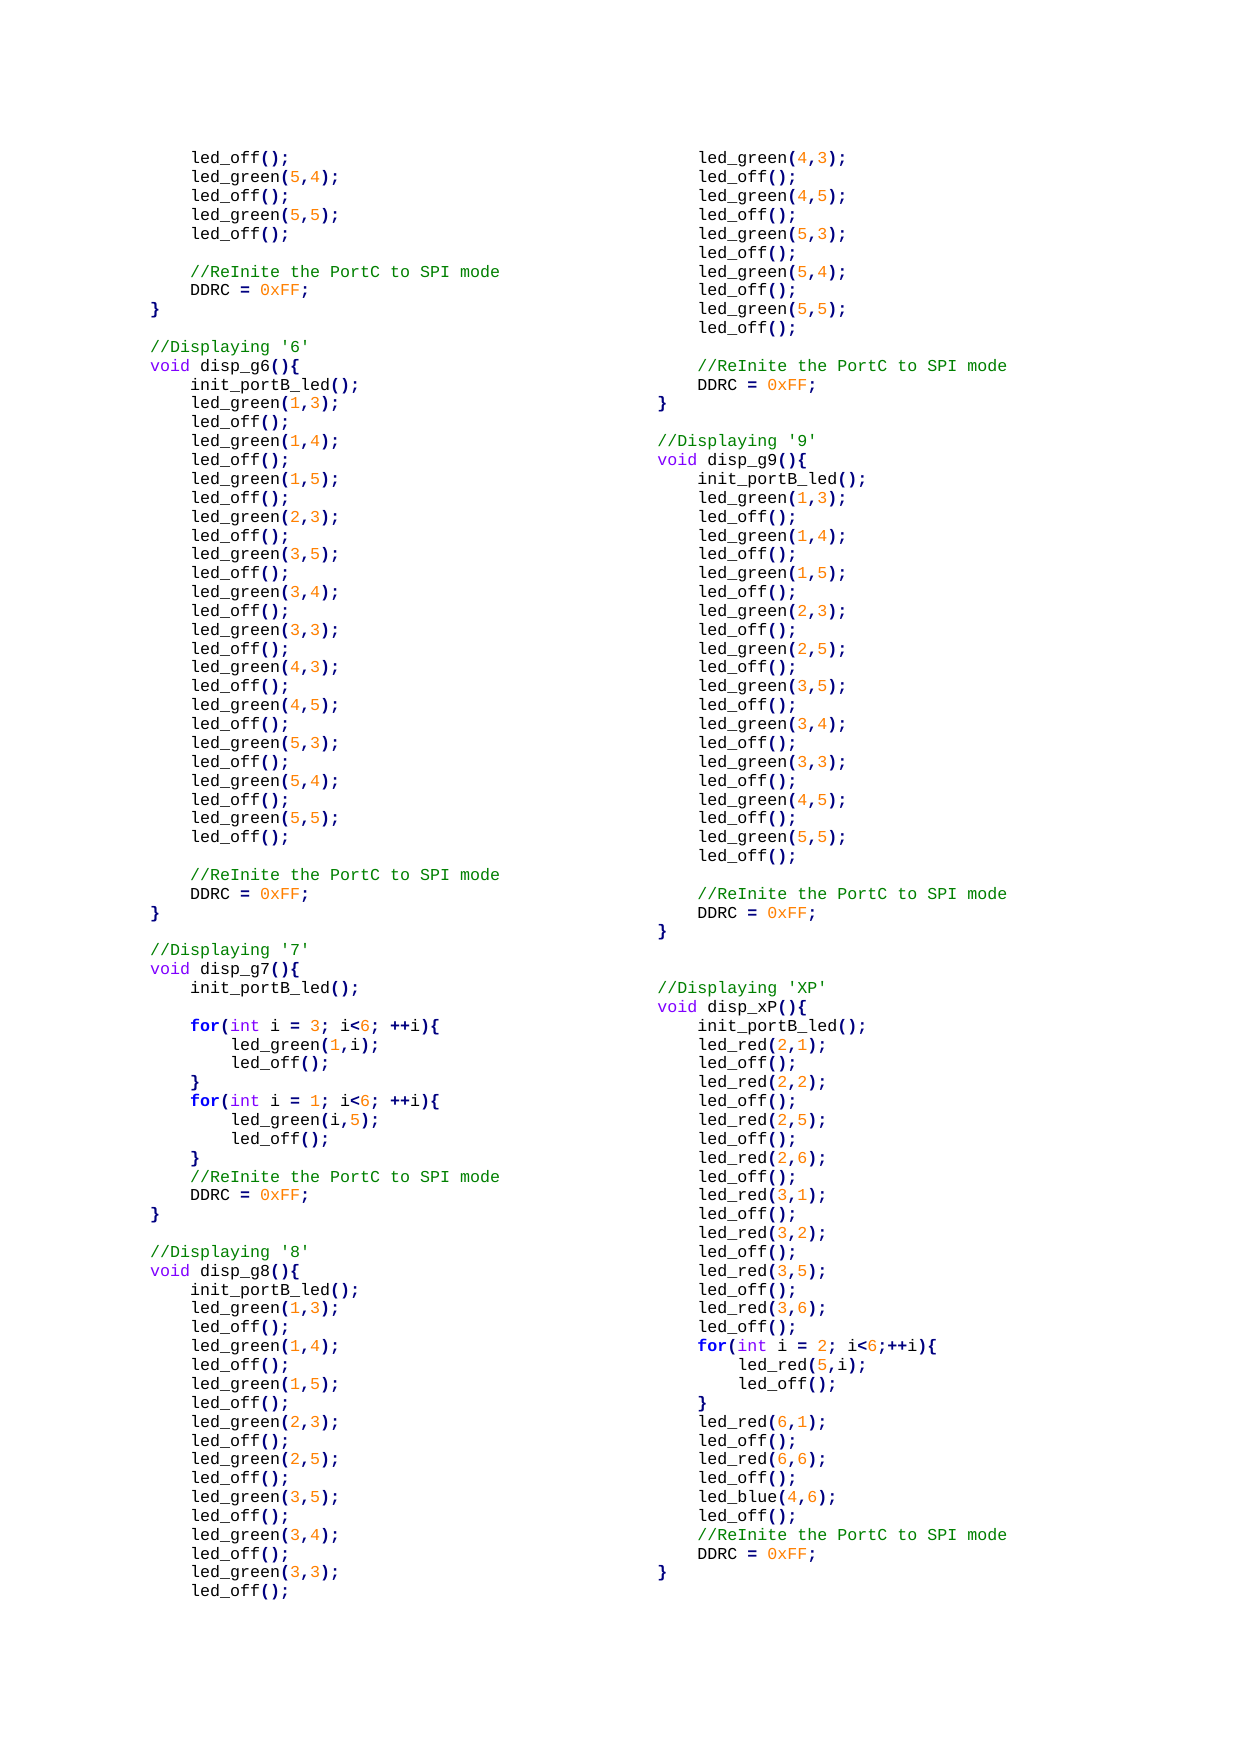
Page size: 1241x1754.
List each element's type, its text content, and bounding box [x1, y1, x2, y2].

text led_off(); [150, 791, 583, 810]
text led_off(); [657, 1319, 1090, 1338]
text } [150, 301, 583, 320]
text led_off(); [150, 489, 583, 508]
text DDRC = 0xFF; [657, 904, 1090, 923]
text for(int i = 1; i<6; ++i){ [150, 1093, 583, 1112]
text led_off(); [657, 1376, 1090, 1394]
text for(int i = 3; i<6; ++i){ [150, 1017, 583, 1036]
text led_off(); [150, 1583, 583, 1602]
text led_off(); [657, 1507, 1090, 1526]
text //ReInite the PortC to SPI mode [657, 357, 1090, 376]
text void disp_xP(){ [657, 998, 1090, 1017]
text led_off(); [657, 1093, 1090, 1112]
text void disp_g6(){ [150, 357, 583, 376]
text //ReInite the PortC to SPI mode [150, 1168, 583, 1187]
text //Displaying '9' [657, 433, 1090, 452]
text led_green(3,3); [150, 1564, 583, 1583]
text led_green(5,3); [657, 225, 1090, 244]
text led_off(); [657, 1206, 1090, 1225]
text led_off(); [657, 1281, 1090, 1300]
text led_off(); [150, 678, 583, 697]
text } [657, 1394, 1090, 1413]
text led_off(); [657, 320, 1090, 338]
text } [657, 1564, 1090, 1583]
text init_portB_led(); [150, 376, 583, 395]
text led_red(2,5); [657, 1112, 1090, 1130]
text led_green(i,5); [150, 1112, 583, 1130]
text led_green(5,5); [657, 829, 1090, 848]
text led_off(); [657, 1055, 1090, 1074]
text led_green(5,5); [150, 810, 583, 829]
text DDRC = 0xFF; [657, 1545, 1090, 1564]
text led_red(6,6); [657, 1451, 1090, 1470]
text led_off(); [657, 1470, 1090, 1489]
text led_green(1,4); [150, 433, 583, 452]
text led_green(2,5); [657, 640, 1090, 659]
text led_green(5,4); [150, 772, 583, 791]
text //Displaying '7' [150, 942, 583, 961]
text init_portB_led(); [657, 1017, 1090, 1036]
text led_off(); [150, 1470, 583, 1489]
text led_off(); [657, 207, 1090, 225]
text DDRC = 0xFF; [150, 1187, 583, 1206]
text led_off(); [150, 1319, 583, 1338]
text led_green(3,4); [657, 716, 1090, 734]
text led_off(); [150, 225, 583, 244]
text led_off(); [150, 452, 583, 471]
text led_green(2,5); [150, 1451, 583, 1470]
text //Displaying 'XP' [657, 979, 1090, 998]
text led_off(); [150, 753, 583, 772]
text led_off(); [657, 1432, 1090, 1451]
text led_off(); [657, 659, 1090, 678]
text led_off(); [150, 1357, 583, 1376]
text void disp_g7(){ [150, 961, 583, 979]
text //ReInite the PortC to SPI mode [150, 866, 583, 885]
text led_green(4,3); [150, 659, 583, 678]
text led_off(); [150, 602, 583, 621]
text led_off(); [657, 697, 1090, 716]
text led_red(6,1); [657, 1413, 1090, 1432]
text led_green(4,5); [657, 791, 1090, 810]
text } [150, 904, 583, 923]
text led_green(1,4); [657, 527, 1090, 546]
text } [150, 1149, 583, 1168]
text //ReInite the PortC to SPI mode [657, 1526, 1090, 1545]
text led_off(); [657, 584, 1090, 602]
text } [150, 1074, 583, 1093]
text led_green(1,4); [150, 1338, 583, 1357]
text led_red(3,6); [657, 1300, 1090, 1319]
text led_green(2,3); [657, 602, 1090, 621]
text led_off(); [657, 244, 1090, 263]
text for(int i = 2; i<6;++i){ [657, 1338, 1090, 1357]
text led_green(5,4); [657, 263, 1090, 282]
text led_green(1,3); [657, 489, 1090, 508]
text led_green(3,4); [150, 1526, 583, 1545]
text led_red(2,6); [657, 1149, 1090, 1168]
text led_green(3,3); [150, 621, 583, 640]
text led_green(5,5); [150, 207, 583, 225]
text led_off(); [657, 282, 1090, 301]
text led_green(5,4); [150, 169, 583, 188]
text led_off(); [657, 772, 1090, 791]
text DDRC = 0xFF; [657, 376, 1090, 395]
text led_blue(4,6); [657, 1489, 1090, 1507]
text init_portB_led(); [150, 979, 583, 998]
text led_green(3,4); [150, 584, 583, 602]
text //ReInite the PortC to SPI mode [150, 263, 583, 282]
text led_off(); [150, 150, 583, 169]
text led_off(); [150, 1432, 583, 1451]
text led_off(); [150, 565, 583, 584]
text //ReInite the PortC to SPI mode [657, 885, 1090, 904]
text led_green(3,3); [657, 753, 1090, 772]
text led_off(); [150, 640, 583, 659]
text led_off(); [657, 546, 1090, 565]
text led_off(); [657, 169, 1090, 188]
text led_red(5,i); [657, 1357, 1090, 1376]
text led_off(); [657, 734, 1090, 753]
text led_off(); [150, 527, 583, 546]
text void disp_g8(){ [150, 1262, 583, 1281]
text led_red(2,1); [657, 1036, 1090, 1055]
text //Displaying '6' [150, 338, 583, 357]
text led_red(3,2); [657, 1225, 1090, 1243]
text led_off(); [657, 848, 1090, 866]
text led_off(); [150, 1545, 583, 1564]
text led_green(2,3); [150, 1413, 583, 1432]
text led_off(); [150, 716, 583, 734]
text led_red(3,5); [657, 1262, 1090, 1281]
text led_green(1,i); [150, 1036, 583, 1055]
text led_green(4,5); [657, 188, 1090, 207]
text led_green(1,3); [150, 395, 583, 414]
text led_red(3,1); [657, 1187, 1090, 1206]
text led_off(); [657, 1130, 1090, 1149]
text led_green(1,5); [657, 565, 1090, 584]
text led_green(3,5); [657, 678, 1090, 697]
text led_off(); [150, 1130, 583, 1149]
text led_off(); [150, 414, 583, 433]
text //Displaying '8' [150, 1243, 583, 1262]
text led_green(1,5); [150, 471, 583, 489]
text led_red(2,2); [657, 1074, 1090, 1093]
text led_green(3,5); [150, 1489, 583, 1507]
text led_off(); [657, 1168, 1090, 1187]
text led_off(); [657, 508, 1090, 527]
text led_green(4,5); [150, 697, 583, 716]
text led_off(); [657, 1243, 1090, 1262]
text led_off(); [150, 1507, 583, 1526]
text led_green(4,3); [657, 150, 1090, 169]
text } [657, 395, 1090, 414]
text led_green(2,3); [150, 508, 583, 527]
text init_portB_led(); [150, 1281, 583, 1300]
text led_green(1,5); [150, 1376, 583, 1394]
text void disp_g9(){ [657, 452, 1090, 471]
text led_green(1,3); [150, 1300, 583, 1319]
text led_off(); [657, 810, 1090, 829]
text led_off(); [150, 1055, 583, 1074]
text DDRC = 0xFF; [150, 282, 583, 301]
text led_off(); [150, 188, 583, 207]
text init_portB_led(); [657, 471, 1090, 489]
text } [657, 923, 1090, 942]
text led_green(3,5); [150, 546, 583, 565]
text DDRC = 0xFF; [150, 885, 583, 904]
text led_off(); [150, 1394, 583, 1413]
text } [150, 1206, 583, 1225]
text led_off(); [657, 621, 1090, 640]
text led_green(5,3); [150, 734, 583, 753]
text led_off(); [150, 829, 583, 848]
text led_green(5,5); [657, 301, 1090, 320]
